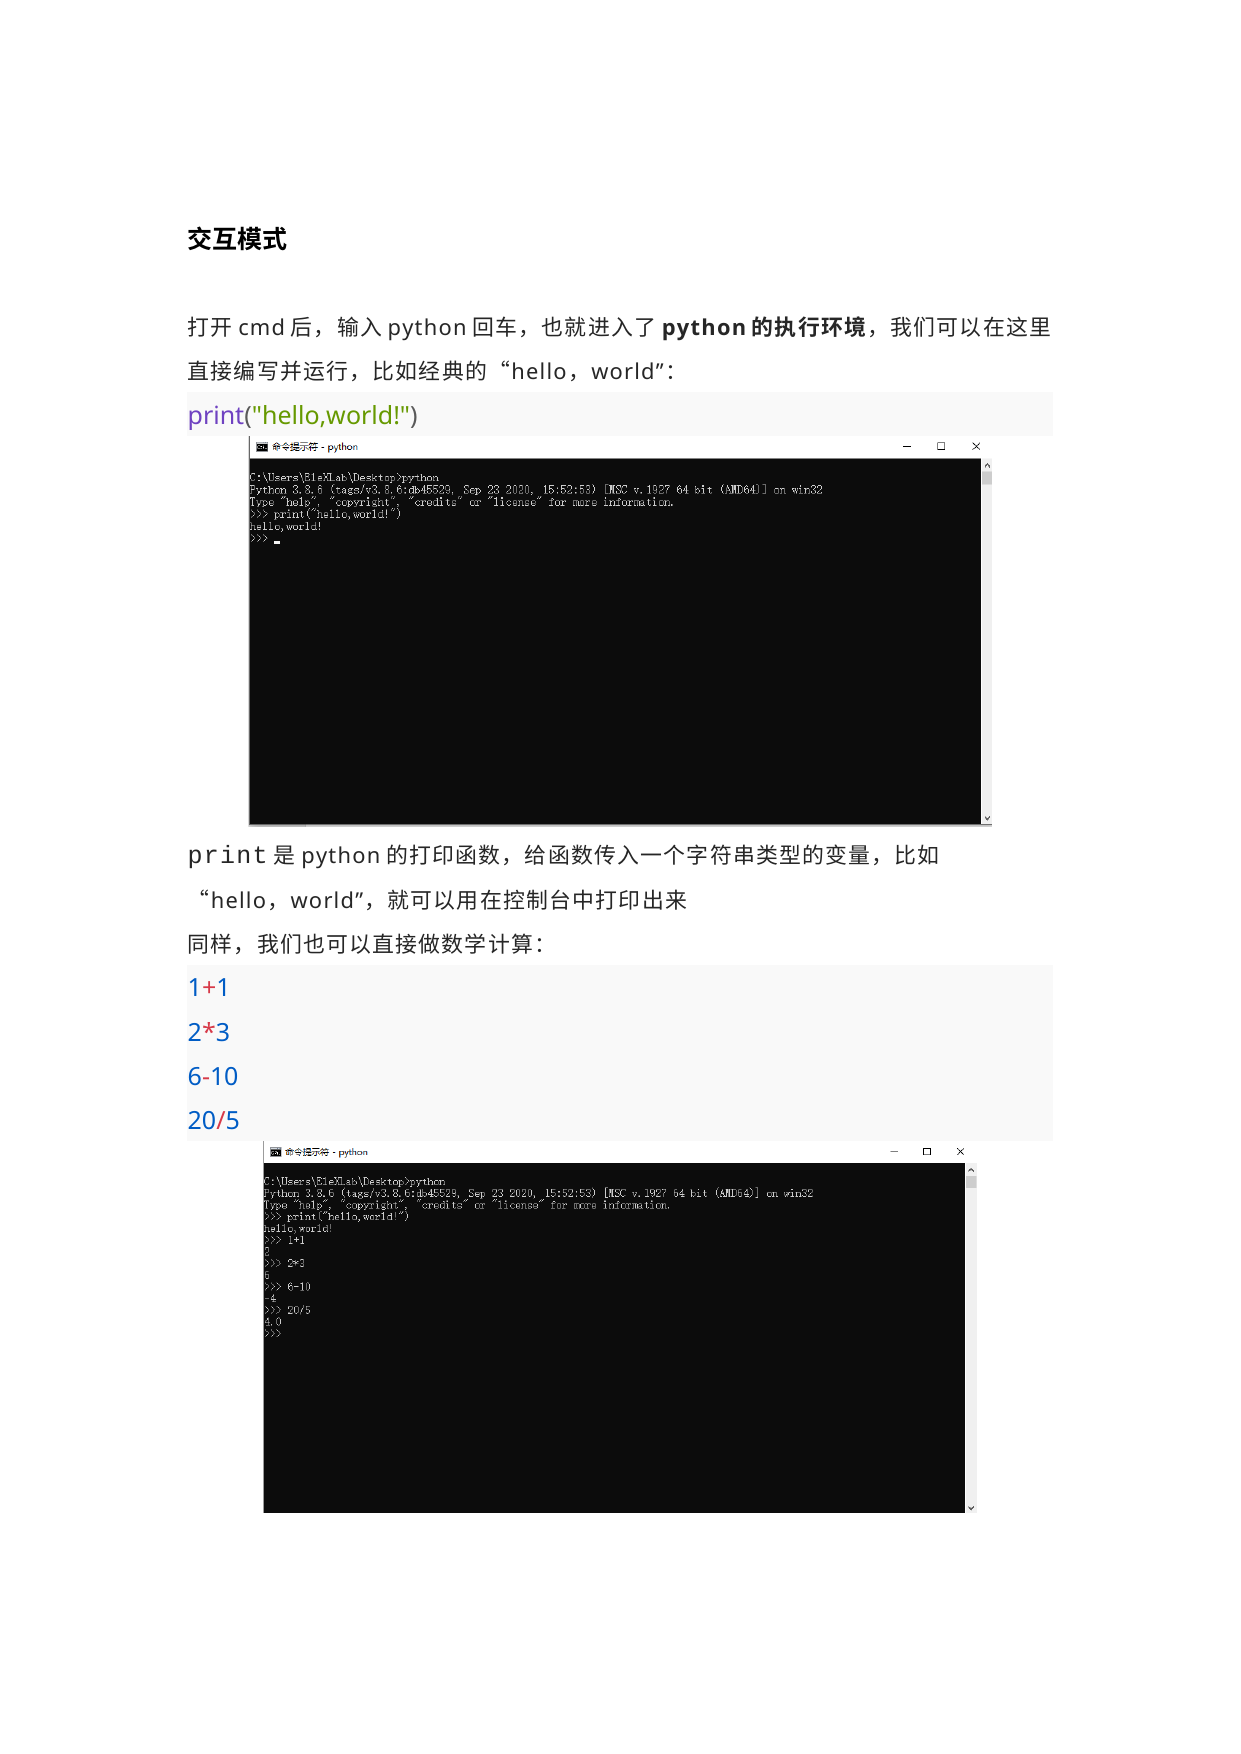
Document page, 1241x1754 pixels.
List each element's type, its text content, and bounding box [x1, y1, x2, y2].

picture [263, 1141, 977, 1513]
text print("hello,world!") [187, 392, 1053, 436]
text 2*3 [187, 1009, 1053, 1053]
text 交互模式 [187, 216, 1053, 260]
text print是python的打印函数，给函数传入一个字符串类型的变量，比如“hello，world”，就可以用在控制台中打印出来 [187, 833, 1053, 921]
text 1+1 [187, 965, 1053, 1009]
text 同样，我们也可以直接做数学计算： [187, 921, 1053, 965]
text 6-10 [187, 1053, 1053, 1097]
text 打开cmd后，输入python回车，也就进入了python的执行环境，我们可以在这里直接编写并运行，比如经典的“hello，world”： [187, 304, 1053, 392]
picture [248, 436, 992, 827]
text 20/5 [187, 1097, 1053, 1141]
